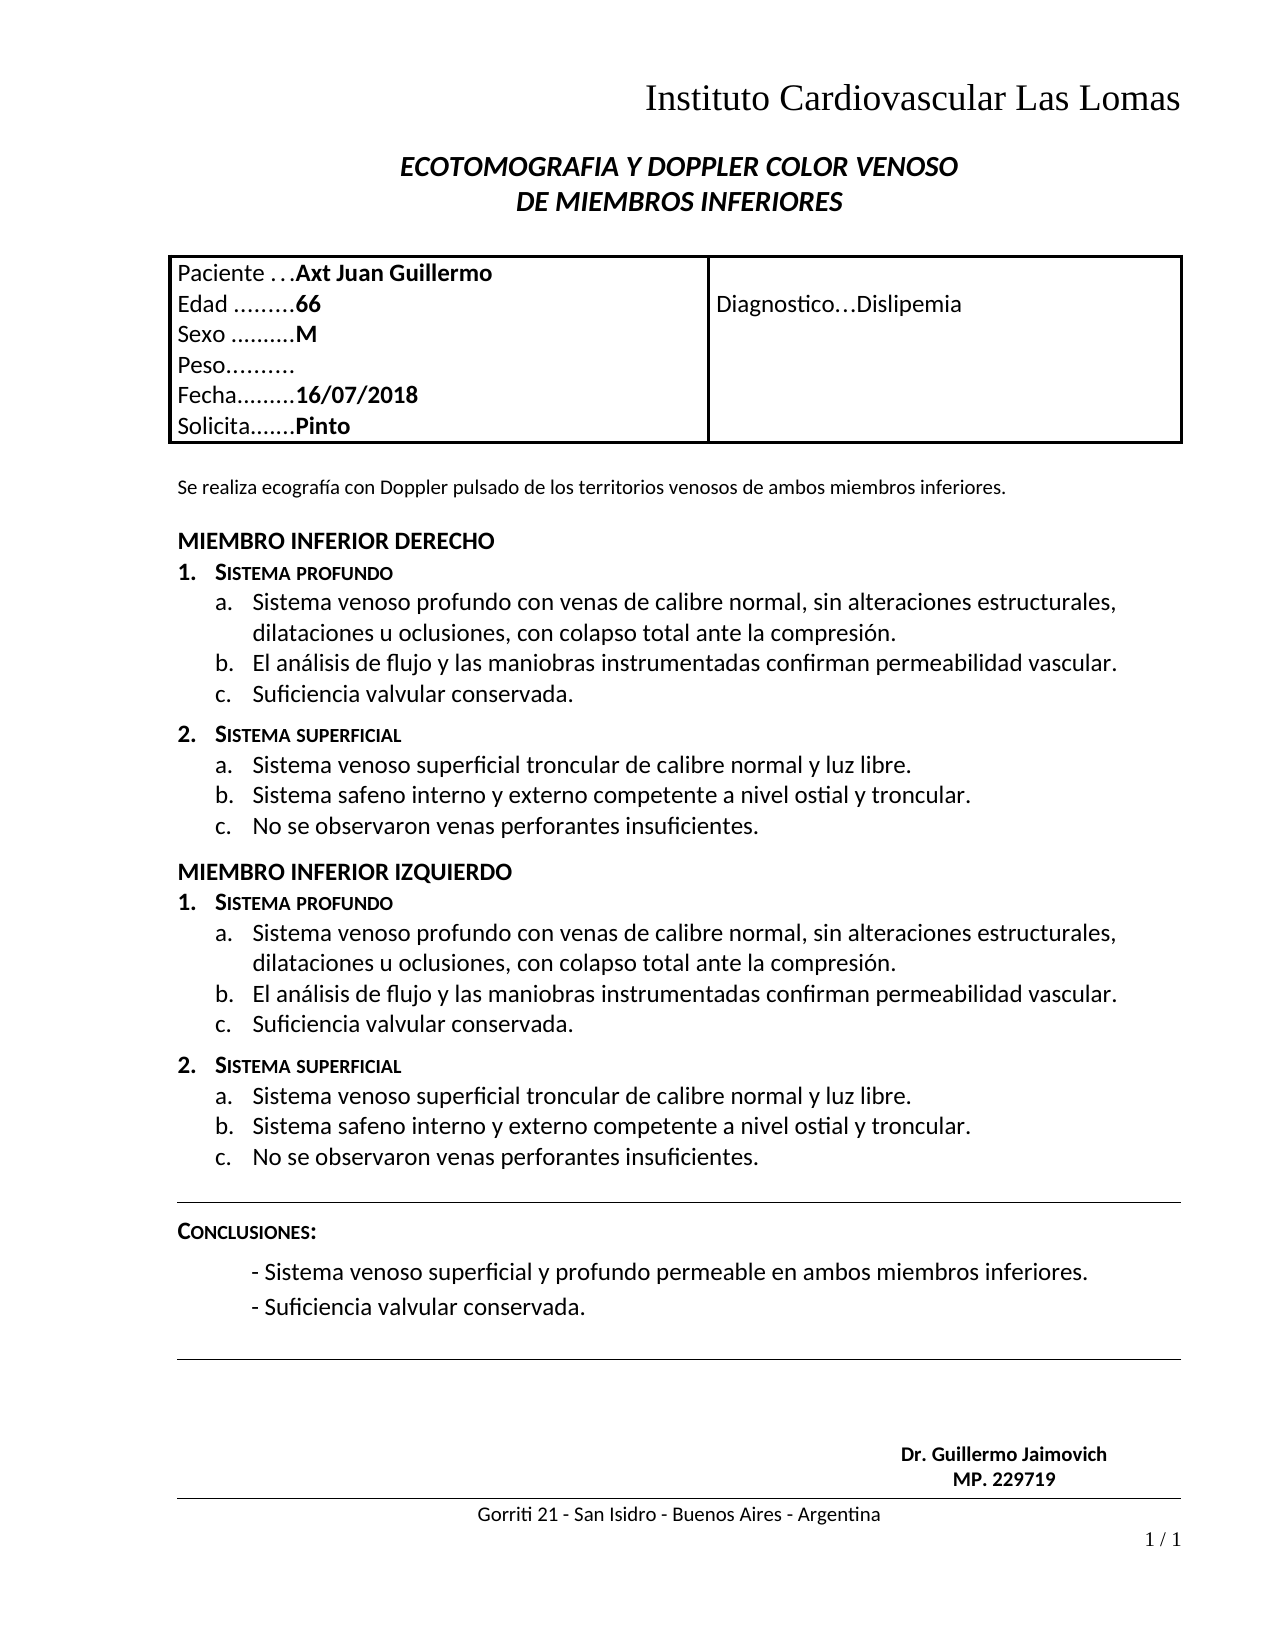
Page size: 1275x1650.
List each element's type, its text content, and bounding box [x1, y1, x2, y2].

text - Sistema venoso superficial y profundo permeable en ambos miembros inferiores. [251, 1256, 1181, 1287]
text Conclusiones: [177, 1215, 1181, 1246]
text ECOTOMOGRAFIA Y DOPPLER COLOR VENOSO [177, 148, 1181, 183]
list Sistema venoso profundo con venas de calibre normal, sin alteraciones estructurales, dilataciones u oclusiones, con colapso total ante la compresión. [215, 586, 1181, 647]
text MP. 229719 [827, 1466, 1181, 1492]
text Dr. Guillermo Jaimovich [827, 1441, 1181, 1466]
list Sistema profundo [177, 886, 1181, 917]
text MIEMBRO INFERIOR DERECHO [177, 525, 1181, 556]
text DE MIEMBROS INFERIORES [177, 183, 1181, 219]
list Sistema safeno interno y externo competente a nivel ostial y troncular. [215, 1110, 1181, 1141]
table_header Diagnostico [710, 258, 1180, 441]
list El análisis de flujo y las maniobras instrumentadas confirman permeabilidad vascular. [215, 647, 1181, 678]
list Sistema venoso superficial troncular de calibre normal y luz libre. [215, 1080, 1181, 1110]
text MIEMBRO INFERIOR IZQUIERDO [177, 856, 1181, 886]
list Suficiencia valvular conservada. [215, 1008, 1181, 1039]
list No se observaron venas perforantes insuficientes. [215, 1141, 1181, 1171]
list Sistema venoso profundo con venas de calibre normal, sin alteraciones estructurales, dilataciones u oclusiones, con colapso total ante la compresión. [215, 917, 1181, 978]
text Se realiza ecografía con Doppler pulsado de los territorios venosos de ambos miembros inferiores. [177, 474, 1181, 500]
list Sistema superficial [177, 718, 1181, 749]
list Sistema venoso superficial troncular de calibre normal y luz libre. [215, 749, 1181, 779]
text - Suficiencia valvular conservada. [251, 1291, 1181, 1322]
table_header Paciente Axt Juan Guillermo Edad 66 Sexo M Peso Fecha 16/07/2018 Solicita Pinto [172, 258, 707, 441]
list Sistema safeno interno y externo competente a nivel ostial y troncular. [215, 779, 1181, 810]
list Sistema profundo [177, 556, 1181, 586]
list No se observaron venas perforantes insuficientes. [215, 810, 1181, 841]
list El análisis de flujo y las maniobras instrumentadas confirman permeabilidad vascular. [215, 978, 1181, 1008]
list Sistema superficial [177, 1049, 1181, 1080]
list Suficiencia valvular conservada. [215, 678, 1181, 708]
